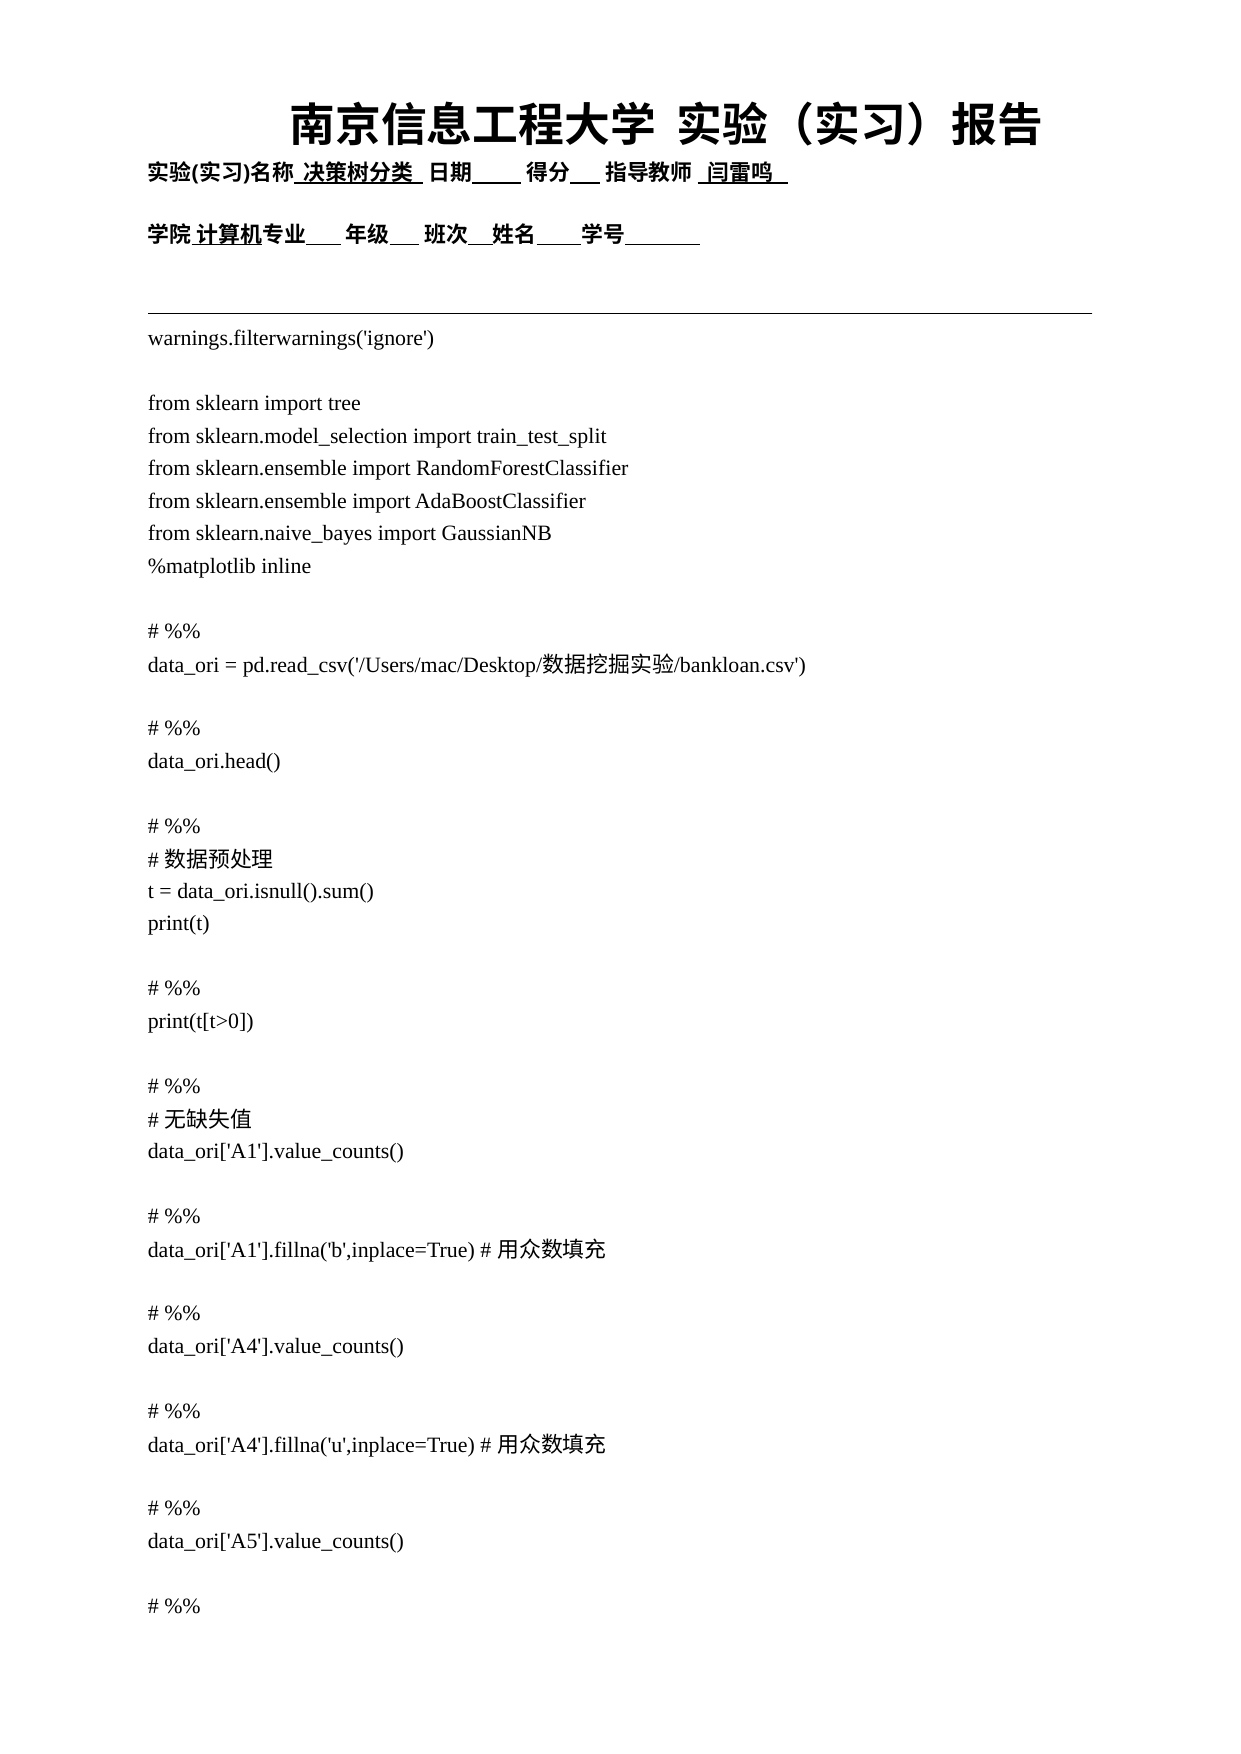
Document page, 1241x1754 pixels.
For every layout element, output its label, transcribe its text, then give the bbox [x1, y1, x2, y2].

text data_ori['A4'].value_counts() [148, 1329, 1092, 1362]
text warnings.filterwarnings('ignore') [148, 322, 1092, 354]
text # %% [148, 1589, 1092, 1622]
text # %% [148, 614, 1092, 647]
text print(t[t>0]) [148, 1004, 1092, 1037]
text # %% [148, 972, 1092, 1004]
text print(t) [148, 907, 1092, 939]
text # 无缺失值 [148, 1102, 1092, 1134]
text # %% [148, 809, 1092, 842]
text # %% [148, 1394, 1092, 1427]
text from sklearn import tree [148, 387, 1092, 419]
text # 数据预处理 [148, 842, 1092, 874]
text data_ori = pd.read_csv('/Users/mac/Desktop/数据挖掘实验/bankloan.csv') [148, 647, 1092, 679]
text data_ori['A4'].fillna('u',inplace=True) # 用众数填充 [148, 1427, 1092, 1459]
text # %% [148, 1069, 1092, 1102]
text from sklearn.model_selection import train_test_split [148, 419, 1092, 452]
text # %% [148, 1492, 1092, 1524]
text data_ori['A1'].value_counts() [148, 1134, 1092, 1167]
text from sklearn.ensemble import AdaBoostClassifier [148, 484, 1092, 517]
text data_ori['A5'].value_counts() [148, 1524, 1092, 1557]
text from sklearn.naive_bayes import GaussianNB [148, 517, 1092, 549]
text # %% [148, 1297, 1092, 1329]
text %matplotlib inline [148, 549, 1092, 582]
text data_ori.head() [148, 744, 1092, 777]
text data_ori['A1'].fillna('b',inplace=True) # 用众数填充 [148, 1232, 1092, 1264]
text # %% [148, 712, 1092, 744]
text # %% [148, 1199, 1092, 1232]
text t = data_ori.isnull().sum() [148, 874, 1092, 907]
text from sklearn.ensemble import RandomForestClassifier [148, 452, 1092, 484]
